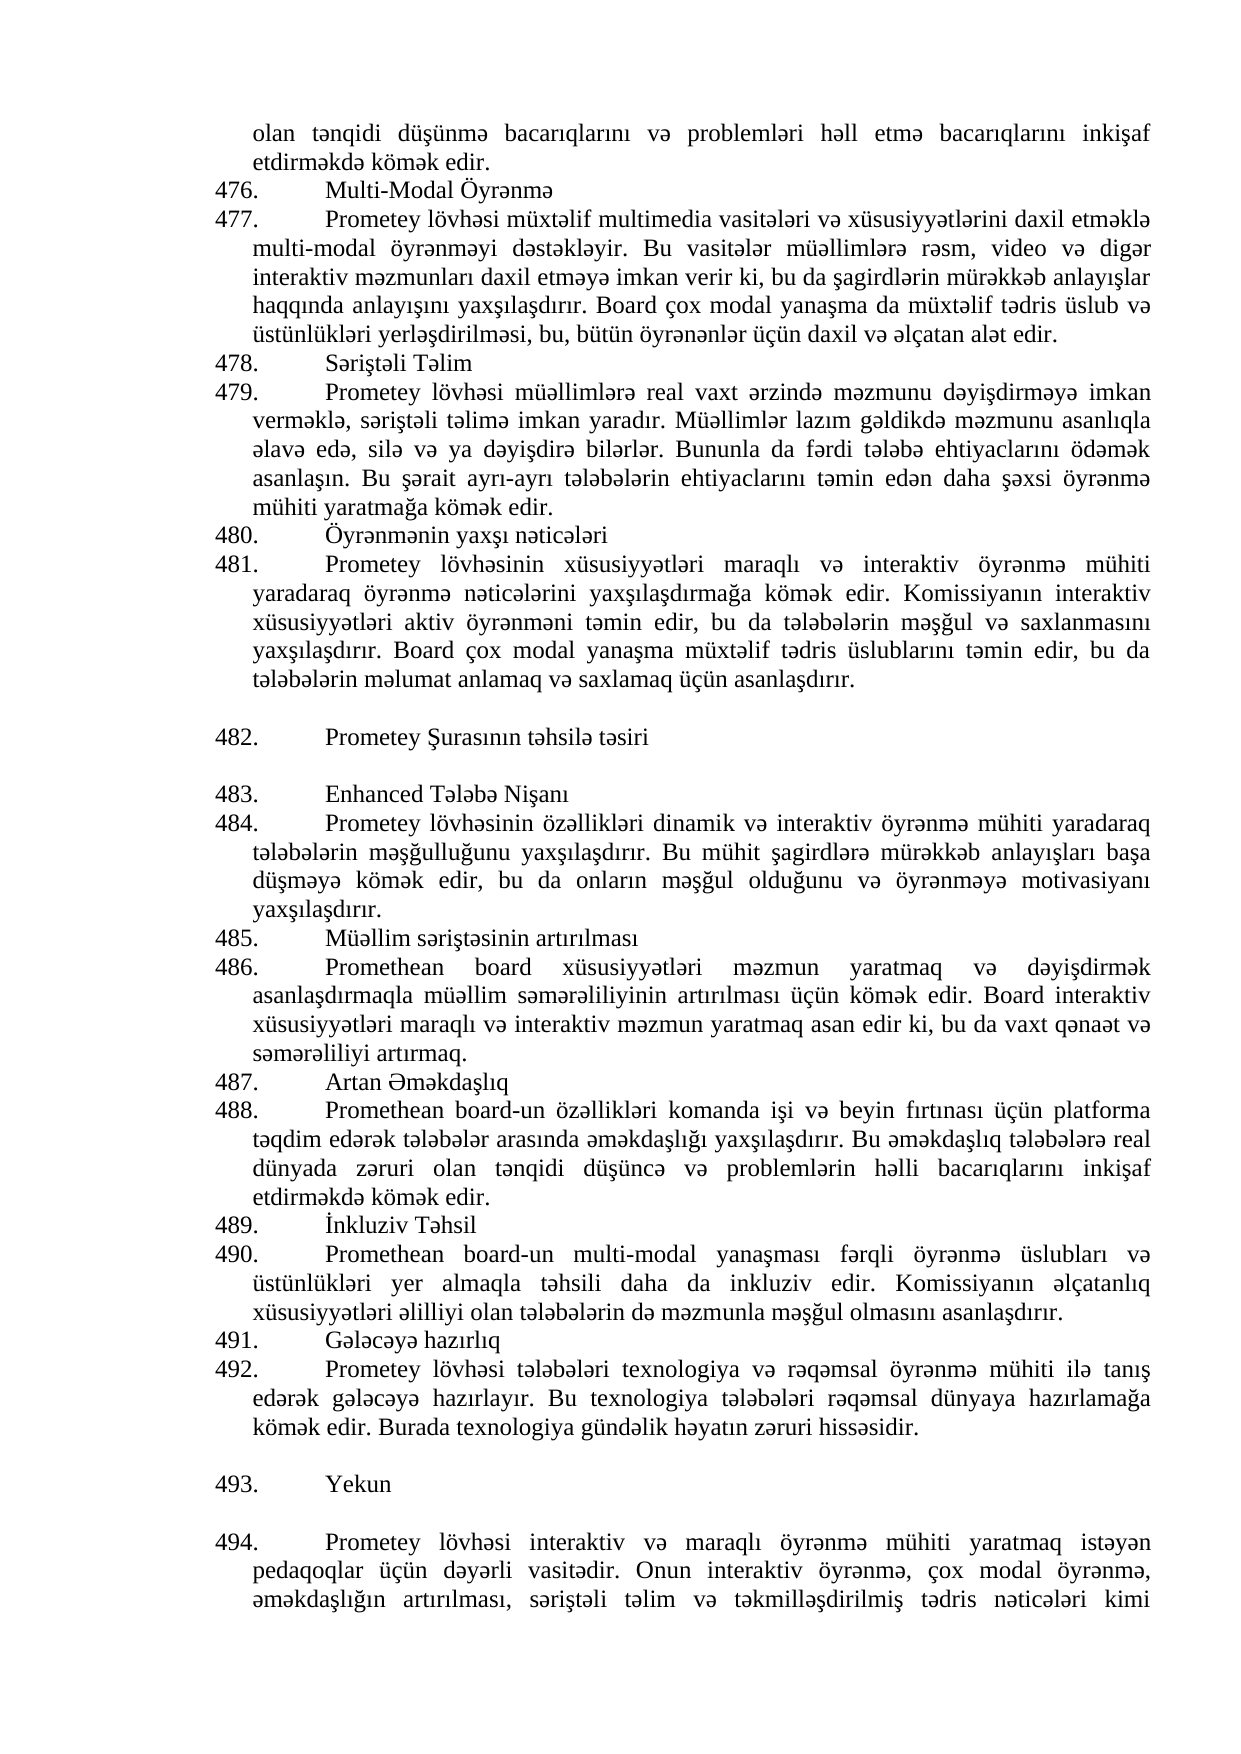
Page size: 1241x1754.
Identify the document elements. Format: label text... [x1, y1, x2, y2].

list Promethean board xüsusiyyətləri məzmun yaratmaq və dəyişdirmək asanlaşdırmaqla müəllim səmərəliliyinin artırılması üçün kömək edir. Board interaktiv xüsusiyyətləri maraqlı və interaktiv məzmun yaratmaq asan edir ki, bu da vaxt qənaət və səmərəliliyi artırmaq. [215, 952, 1152, 1067]
list Müəllim səriştəsinin artırılması [215, 923, 1152, 952]
list Artan Əməkdaşlıq [215, 1067, 1152, 1096]
list İnkluziv Təhsil [215, 1211, 1152, 1239]
list Promethean board-un özəllikləri komanda işi və beyin fırtınası üçün platforma təqdim edərək tələbələr arasında əməkdaşlığı yaxşılaşdırır. Bu əməkdaşlıq tələbələrə real dünyada zəruri olan tənqidi düşüncə və problemlərin həlli bacarıqlarını inkişaf etdirməkdə kömək edir. [215, 1096, 1152, 1211]
list Prometey lövhəsinin özəllikləri dinamik və interaktiv öyrənmə mühiti yaradaraq tələbələrin məşğulluğunu yaxşılaşdırır. Bu mühit şagirdlərə mürəkkəb anlayışları başa düşməyə kömək edir, bu da onların məşğul olduğunu və öyrənməyə motivasiyanı yaxşılaşdırır. [215, 808, 1152, 923]
list Gələcəyə hazırlıq [215, 1326, 1152, 1354]
list Prometey Şurasının təhsilə təsiri [215, 722, 1152, 751]
list Enhanced Tələbə Nişanı [215, 779, 1152, 808]
list Öyrənmənin yaxşı nəticələri [215, 521, 1152, 549]
list Prometey lövhəsi müxtəlif multimedia vasitələri və xüsusiyyətlərini daxil etməklə multi-modal öyrənməyi dəstəkləyir. Bu vasitələr müəllimlərə rəsm, video və digər interaktiv məzmunları daxil etməyə imkan verir ki, bu da şagirdlərin mürəkkəb anlayışlar haqqında anlayışını yaxşılaşdırır. Board çox modal yanaşma da müxtəlif tədris üslub və üstünlükləri yerləşdirilməsi, bu, bütün öyrənənlər üçün daxil və əlçatan alət edir. [215, 204, 1152, 348]
list Promethean board-un multi-modal yanaşması fərqli öyrənmə üslubları və üstünlükləri yer almaqla təhsili daha da inkluziv edir. Komissiyanın əlçatanlıq xüsusiyyətləri əlilliyi olan tələbələrin də məzmunla məşğul olmasını asanlaşdırır. [215, 1239, 1152, 1326]
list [215, 1527, 1152, 1613]
list Multi-Modal Öyrənmə [215, 176, 1152, 204]
list Prometey lövhəsi tələbələri texnologiya və rəqəmsal öyrənmə mühiti ilə tanış edərək gələcəyə hazırlayır. Bu texnologiya tələbələri rəqəmsal dünyaya hazırlamağa kömək edir. Burada texnologiya gündəlik həyatın zəruri hissəsidir. [215, 1354, 1152, 1441]
list Prometey lövhəsi müəllimlərə real vaxt ərzində məzmunu dəyişdirməyə imkan verməklə, səriştəli təlimə imkan yaradır. Müəllimlər lazım gəldikdə məzmunu asanlıqla əlavə edə, silə və ya dəyişdirə bilərlər. Bununla da fərdi tələbə ehtiyaclarını ödəmək asanlaşın. Bu şərait ayrı-ayrı tələbələrin ehtiyaclarını təmin edən daha şəxsi öyrənmə mühiti yaratmağa kömək edir. [215, 377, 1152, 521]
list Prometey lövhəsinin xüsusiyyətləri maraqlı və interaktiv öyrənmə mühiti yaradaraq öyrənmə nəticələrini yaxşılaşdırmağa kömək edir. Komissiyanın interaktiv xüsusiyyətləri aktiv öyrənməni təmin edir, bu da tələbələrin məşğul və saxlanmasını yaxşılaşdırır. Board çox modal yanaşma müxtəlif tədris üslublarını təmin edir, bu da tələbələrin məlumat anlamaq və saxlamaq üçün asanlaşdırır. [215, 549, 1152, 693]
list Səriştəli Təlim [215, 348, 1152, 377]
list Yekun [215, 1469, 1152, 1498]
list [215, 118, 1152, 176]
